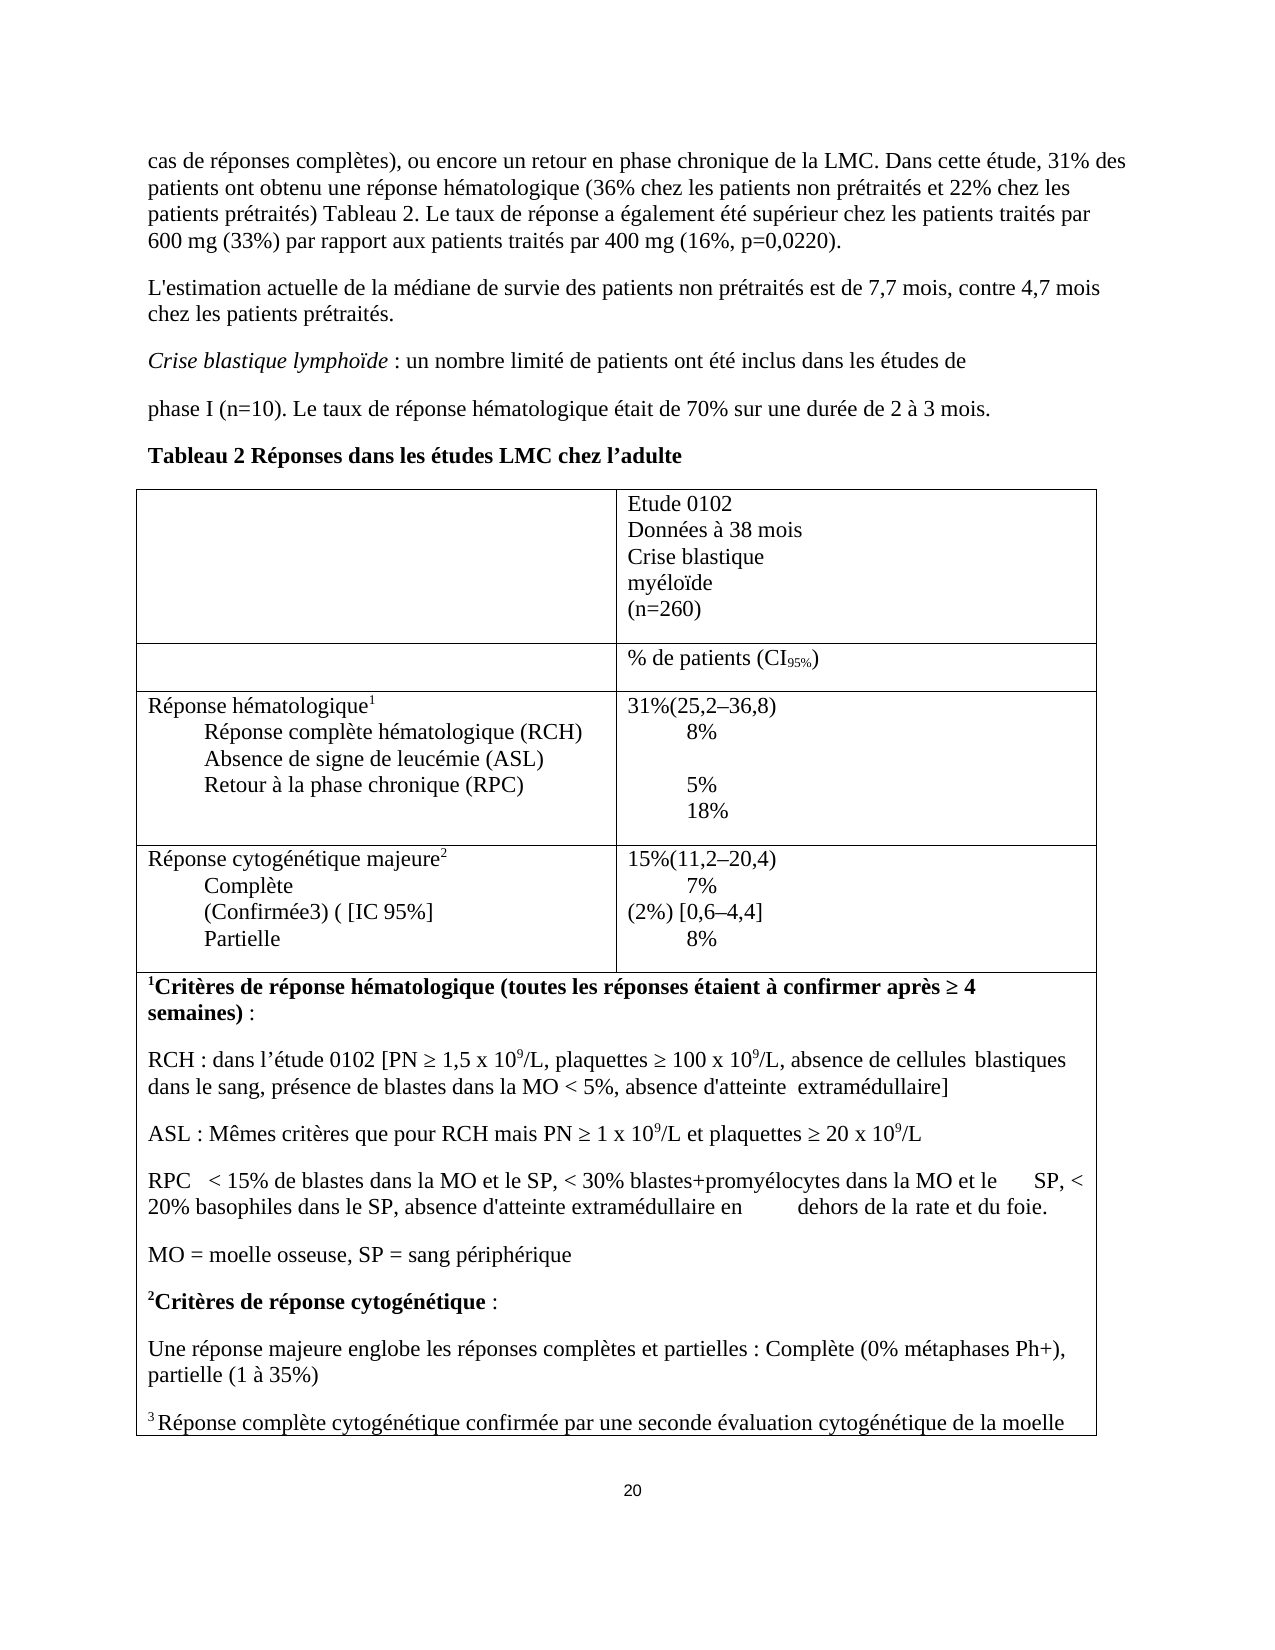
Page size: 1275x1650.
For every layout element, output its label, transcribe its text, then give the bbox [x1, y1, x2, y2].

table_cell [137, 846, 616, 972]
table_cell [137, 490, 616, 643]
text L'estimation actuelle de la médiane de survie des patients non prétraités est de 7,7 mois, contre 4,7 mois chez les patients prétraités. [148, 274, 1127, 327]
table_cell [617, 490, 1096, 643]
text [148, 148, 1127, 253]
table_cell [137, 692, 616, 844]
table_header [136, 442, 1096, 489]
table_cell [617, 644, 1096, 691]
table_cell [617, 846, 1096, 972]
text phase I (n=10). Le taux de réponse hématologique était de 70% sur une durée de 2 à 3 mois. [148, 394, 1127, 421]
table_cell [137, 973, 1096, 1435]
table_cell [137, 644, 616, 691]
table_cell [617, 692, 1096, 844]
text Crise blastique lymphoïde : un nombre limité de patients ont été inclus dans les études de [148, 347, 1127, 374]
